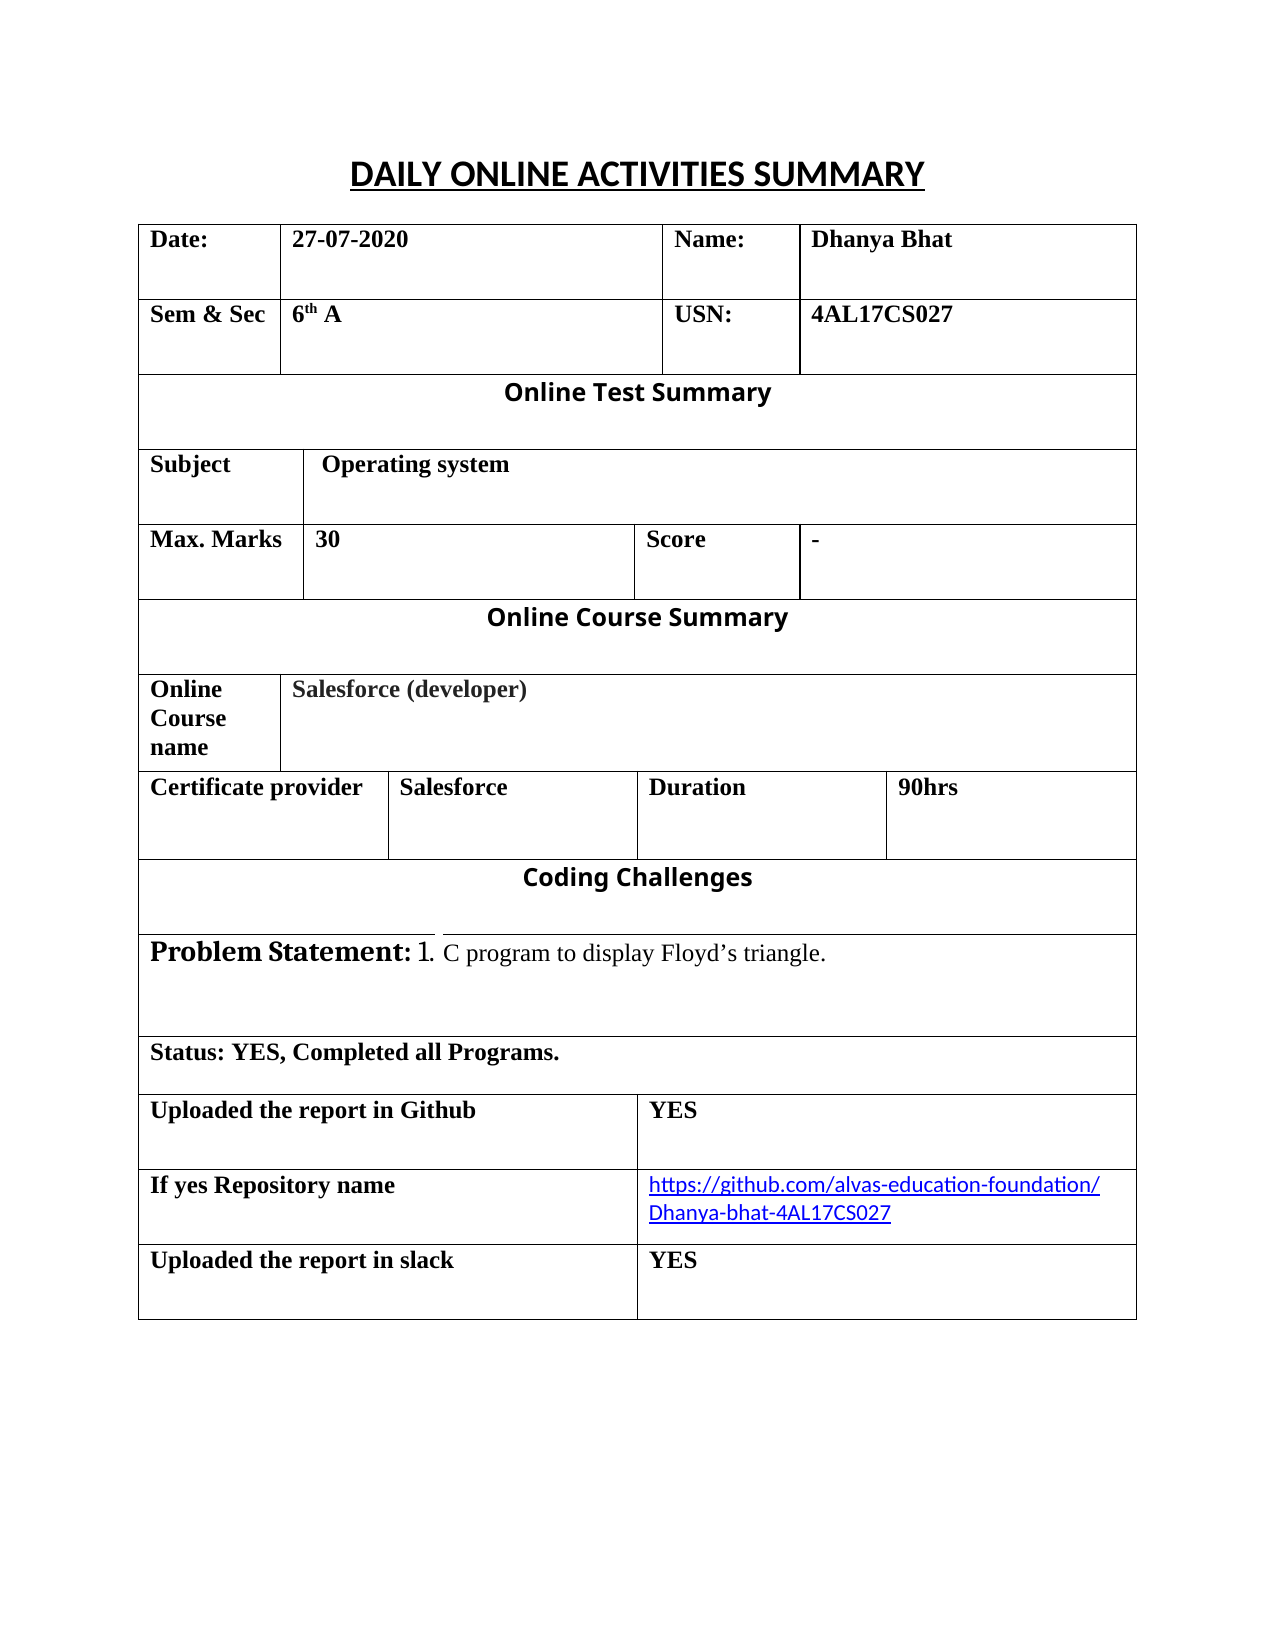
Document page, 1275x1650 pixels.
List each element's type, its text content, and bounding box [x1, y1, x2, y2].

table_cell Uploaded the report in slack [139, 1245, 637, 1319]
table_cell Status: YES, Completed all Programs. [139, 1037, 1136, 1094]
table_cell Salesforce (developer) [281, 675, 1136, 771]
table_cell Uploaded the report in Github [139, 1095, 637, 1169]
table_cell Online Test Summary [139, 375, 1136, 448]
table_cell https://github.com/alvas-education-foundation/Dhanya-bhat-4AL17CS027 [638, 1170, 1136, 1244]
table_cell Sem & Sec [139, 300, 280, 373]
table_cell Problem Statement: 1. C program to display Floyd’s triangle. [139, 935, 1136, 1036]
table_cell If yes Repository name [139, 1170, 637, 1244]
table_cell YES [638, 1245, 1136, 1319]
table_cell Certificate provider [139, 772, 388, 859]
table_cell Salesforce [389, 772, 637, 859]
table_cell Online Course Summary [139, 600, 1136, 673]
table_cell USN: [663, 300, 799, 373]
table_header Date: [139, 225, 280, 298]
table_header 27-07-2020 [281, 225, 662, 298]
table_header Dhanya Bhat [801, 225, 1136, 298]
table_cell YES [638, 1095, 1136, 1169]
table_cell 6th A [281, 300, 662, 373]
table_cell 30 [304, 525, 634, 598]
table_cell Score [635, 525, 799, 598]
table_cell Duration [638, 772, 886, 859]
table_header Name: [663, 225, 799, 298]
table_cell Operating system [304, 450, 1136, 523]
text DAILY ONLINE ACTIVITIES SUMMARY [150, 150, 1125, 196]
table_cell 90hrs [887, 772, 1136, 859]
table_cell Online Course name [139, 675, 280, 771]
table_cell Subject [139, 450, 303, 523]
table_cell Coding Challenges [139, 860, 1136, 934]
table_cell 4AL17CS027 [801, 300, 1136, 373]
table_cell - [801, 525, 1136, 598]
table_cell Max. Marks [139, 525, 303, 598]
